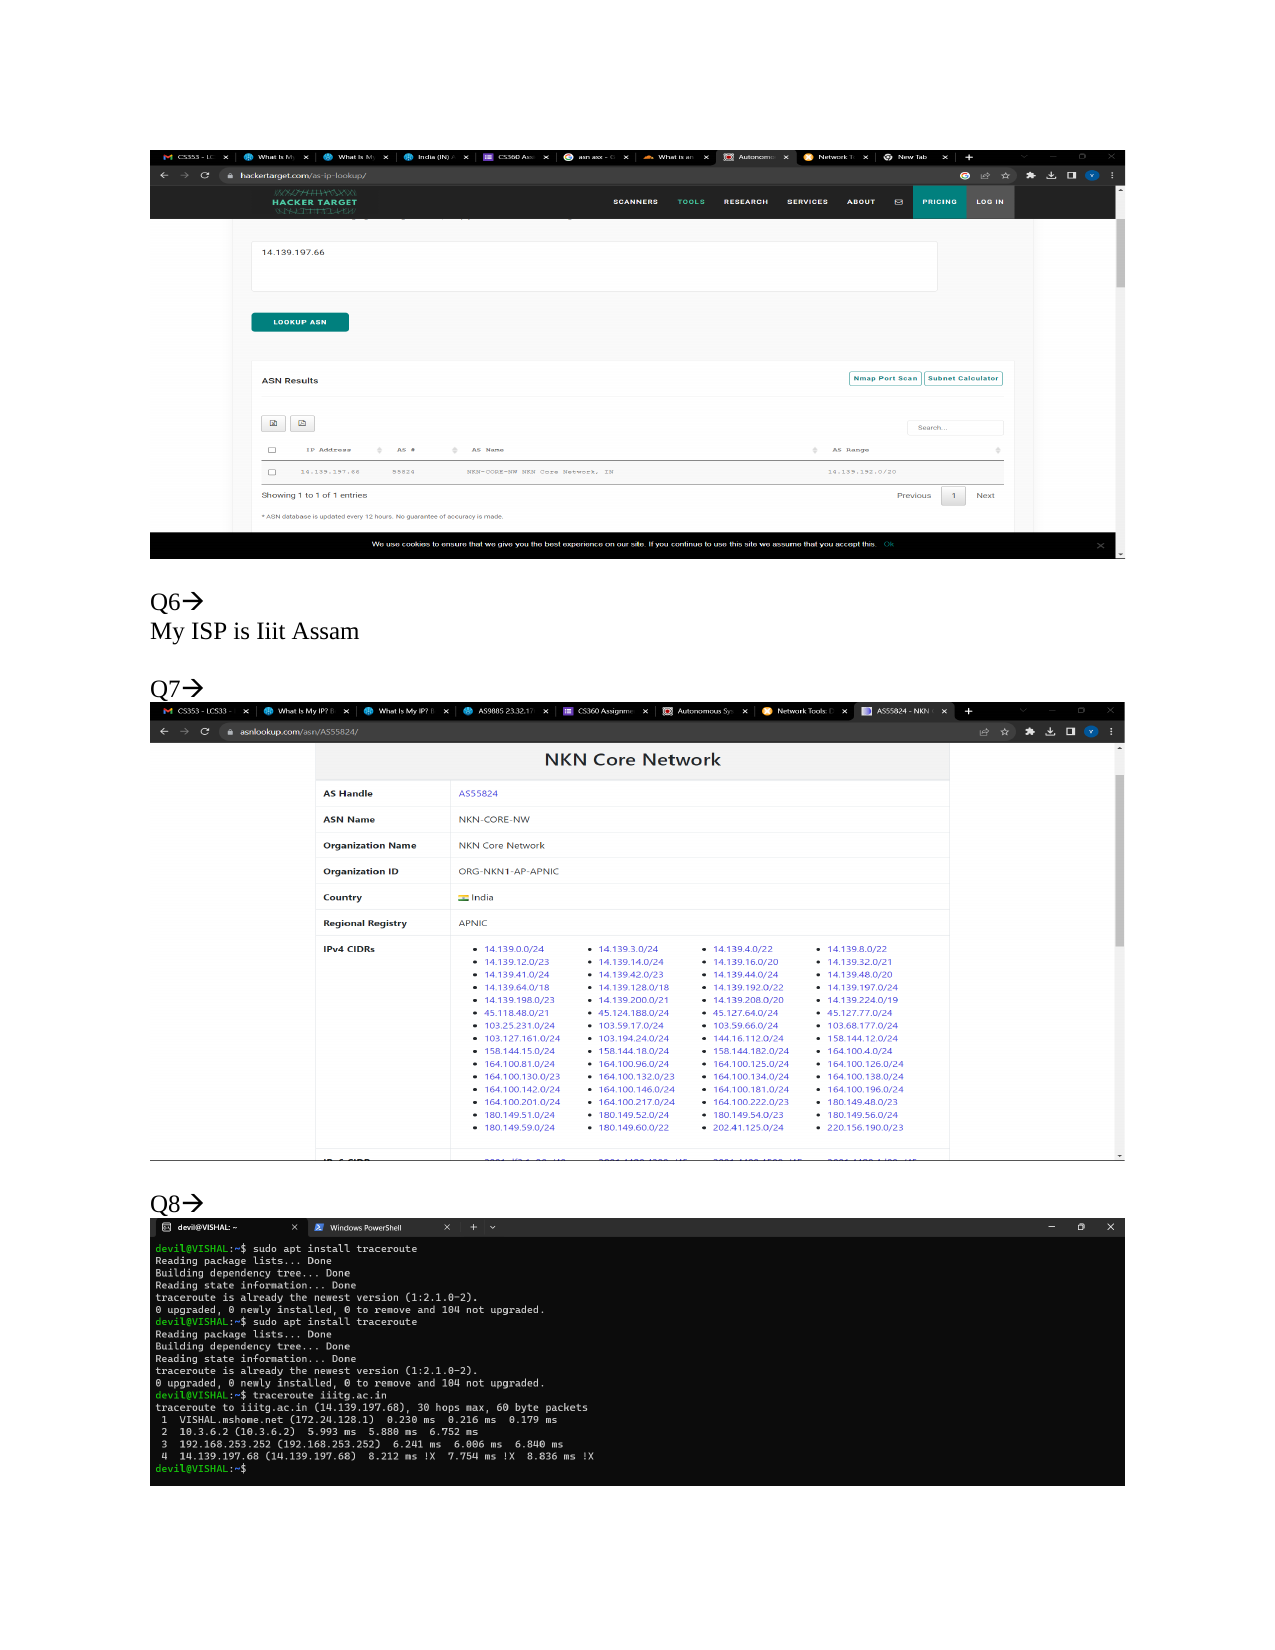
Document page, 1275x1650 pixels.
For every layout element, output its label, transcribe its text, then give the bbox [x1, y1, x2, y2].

text Q8 [150, 1189, 1125, 1218]
picture [150, 702, 1125, 1161]
text My ISP is Iiit Assam [150, 616, 1125, 645]
picture [150, 150, 1125, 559]
text Q7 [150, 674, 1125, 702]
text Q6 [150, 587, 1125, 616]
picture [150, 1218, 1125, 1486]
